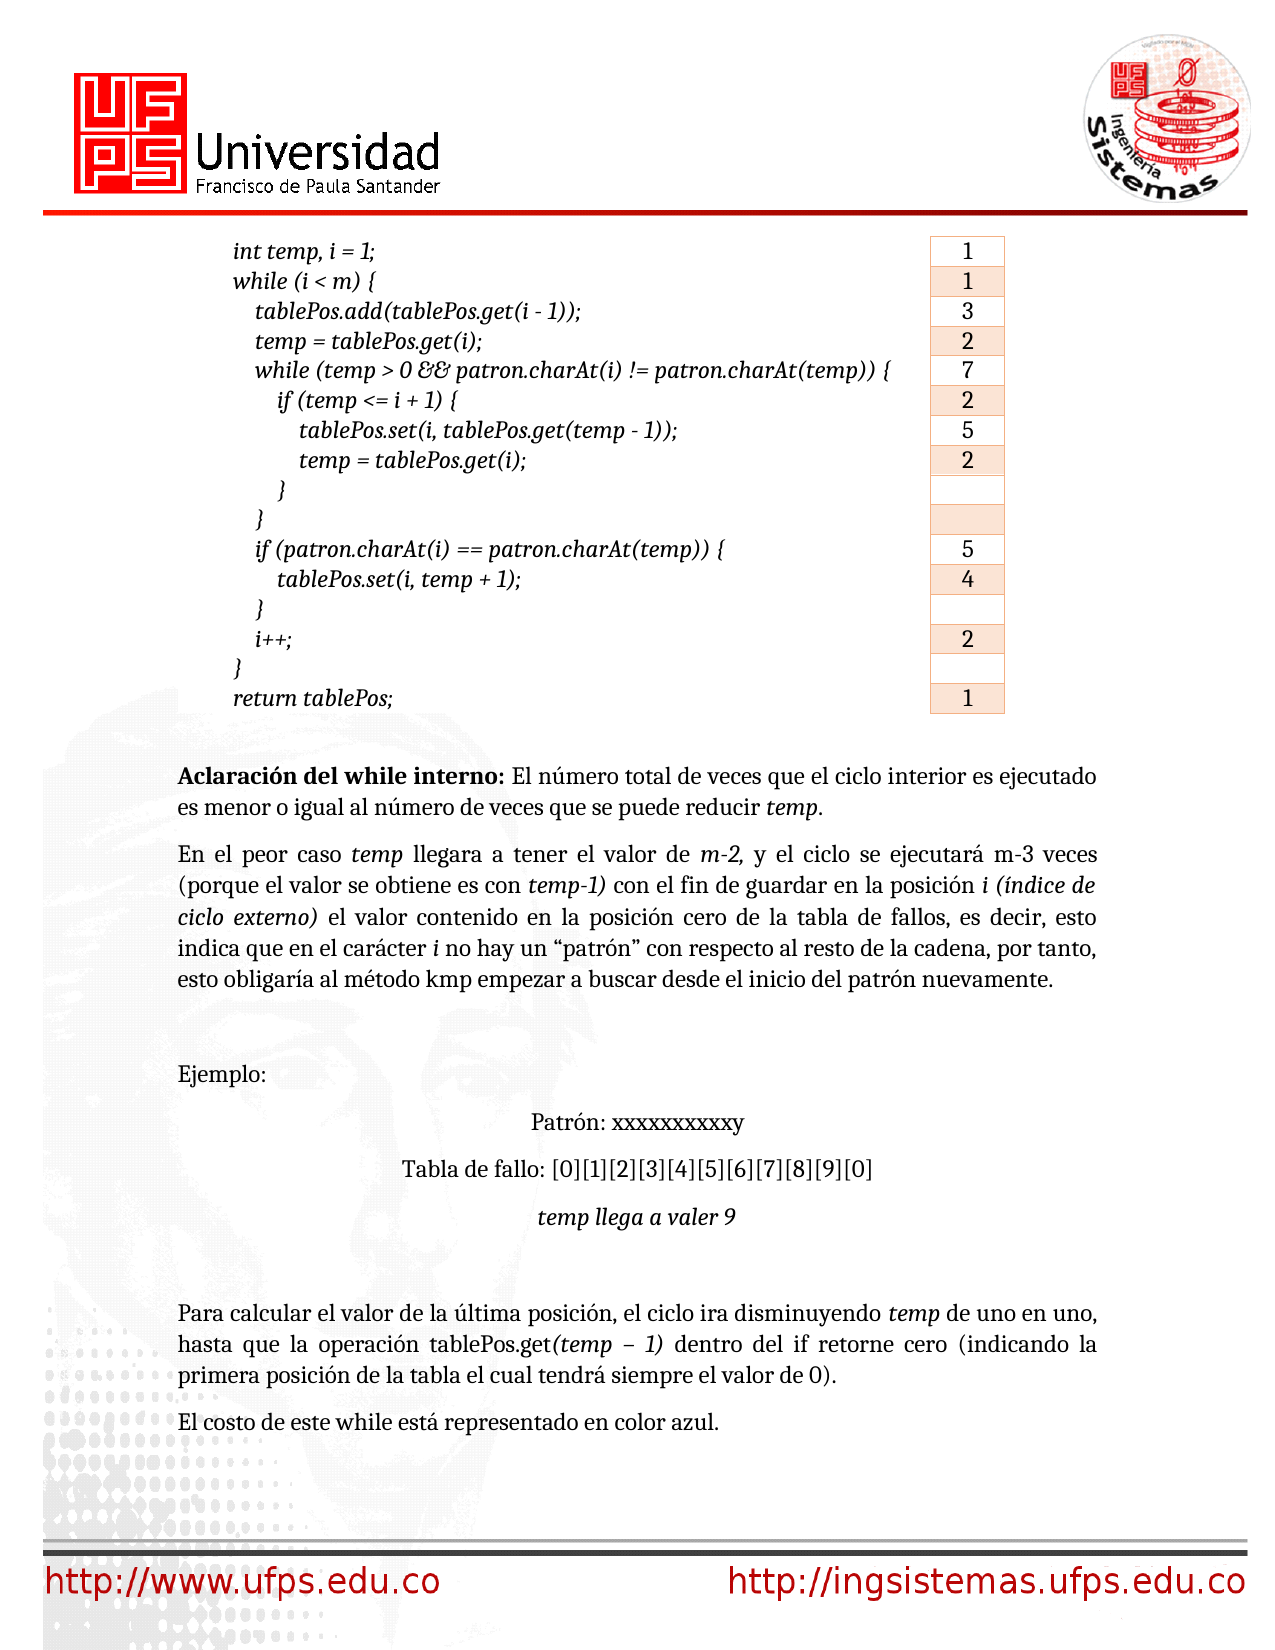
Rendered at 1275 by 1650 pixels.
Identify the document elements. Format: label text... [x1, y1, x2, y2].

table_cell [931, 476, 1004, 504]
text En el peor caso temp llegara a tener el valor de m-2, y el ciclo se ejecutará m-3 veces (porque el valor se obtiene es con temp-1) con el fin de guardar en la posición i (índice de ciclo externo) el valor contenido en la posición cero de la tabla de fallos, es decir, esto indica que en el carácter i no hay un “patrón” con respecto al resto de la cadena, por tanto, esto obligaría al método kmp empezar a buscar desde el inicio del patrón nuevamente. [177, 840, 1098, 993]
table_cell } [178, 594, 930, 623]
table_cell [931, 505, 1004, 534]
text temp llega a valer 9 [177, 1203, 1098, 1232]
text Tabla de fallo: [0][1][2][3][4][5][6][7][8][9][0] [177, 1155, 1098, 1184]
table_cell [931, 595, 1004, 623]
table_cell 2 [931, 446, 1004, 474]
table_cell } [178, 653, 930, 683]
text Para calcular el valor de la última posición, el ciclo ira disminuyendo temp de uno en uno, hasta que la operación tablePos.get(temp – 1) dentro del if retorne cero (indicando la primera posición de la tabla el cual tendrá siempre el valor de 0). [177, 1298, 1098, 1389]
table_cell if (temp <= i + 1) { [178, 385, 930, 415]
table_cell while (temp > 0 && patron.charAt(i) != patron.charAt(temp)) { [178, 355, 930, 385]
table_cell 2 [931, 625, 1004, 653]
table_cell 1 [931, 237, 1004, 266]
picture [14, 11, 1275, 1650]
table_cell 5 [931, 535, 1004, 564]
table_cell } [178, 504, 930, 534]
table_cell 3 [931, 297, 1004, 326]
table_cell [931, 654, 1004, 683]
table_cell int temp, i = 1; [178, 236, 930, 266]
text Ejemplo: [177, 1060, 1098, 1089]
table_cell 4 [931, 565, 1004, 594]
table_cell 2 [931, 327, 1004, 355]
table_cell 2 [931, 386, 1004, 415]
table_cell tablePos.add(tablePos.get(i - 1)); [178, 296, 930, 326]
table_cell 1 [931, 267, 1004, 296]
table_cell 7 [931, 356, 1004, 385]
table_cell temp = tablePos.get(i); [178, 326, 930, 355]
table_cell tablePos.set(i, tablePos.get(temp - 1)); [178, 415, 930, 445]
table_cell return tablePos; [178, 683, 930, 713]
text Patrón: xxxxxxxxxxy [177, 1108, 1098, 1136]
table_cell 1 [931, 684, 1004, 713]
table_cell tablePos.set(i, temp + 1); [178, 564, 930, 594]
table_cell 5 [931, 416, 1004, 445]
text Aclaración del while interno: El número total de veces que el ciclo interior es ejecutado es menor o igual al número de veces que se puede reducir temp. [177, 762, 1098, 821]
table_cell i++; [178, 624, 930, 653]
table_cell while (i < m) { [178, 266, 930, 296]
table_cell temp = tablePos.get(i); [178, 445, 930, 474]
text El costo de este while está representado en color azul. [177, 1408, 1098, 1437]
table_cell } [178, 475, 930, 504]
table_cell if (patron.charAt(i) == patron.charAt(temp)) { [178, 534, 930, 564]
